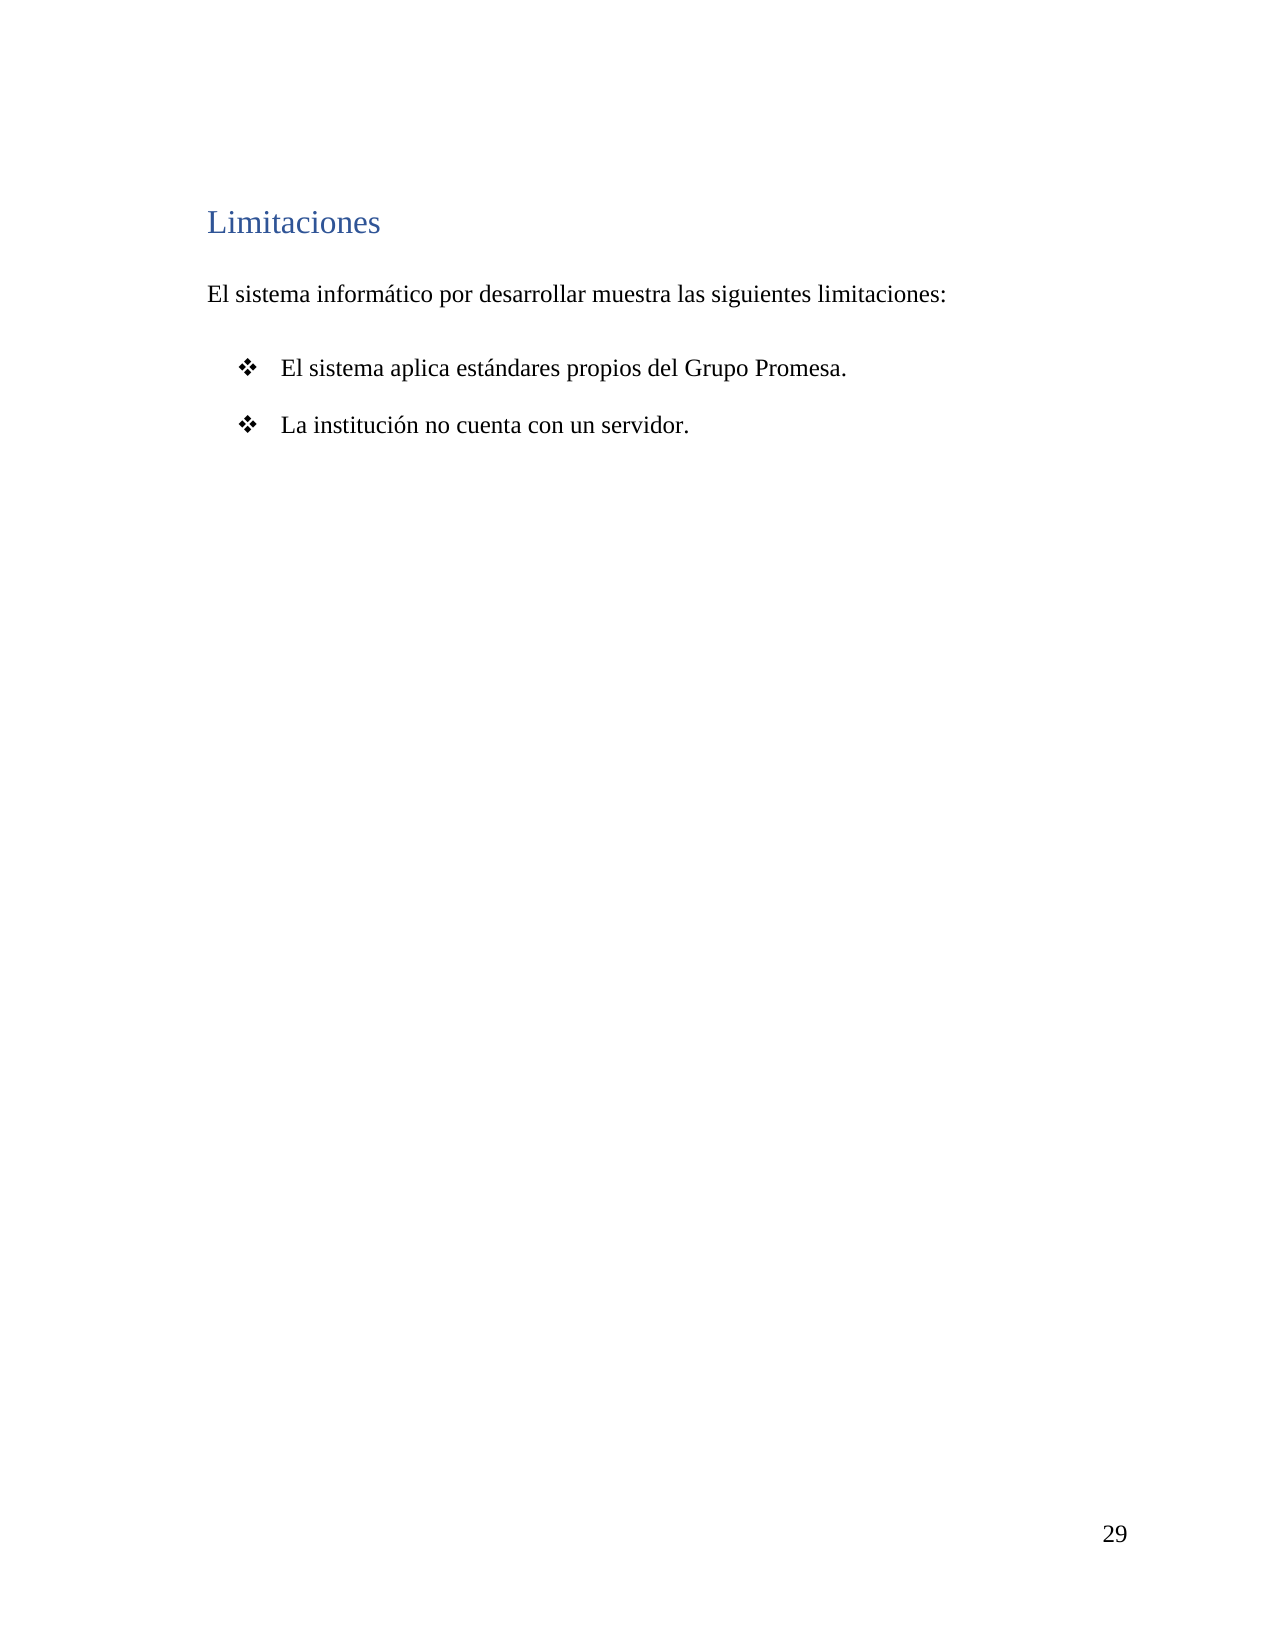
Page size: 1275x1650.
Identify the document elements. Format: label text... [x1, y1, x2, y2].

list La institución no cuenta con un servidor. [236, 411, 1127, 439]
text Limitaciones [207, 202, 1127, 241]
list El sistema aplica estándares propios del Grupo Promesa. [236, 353, 1127, 382]
text El sistema informático por desarrollar muestra las siguientes limitaciones: [207, 279, 1127, 308]
